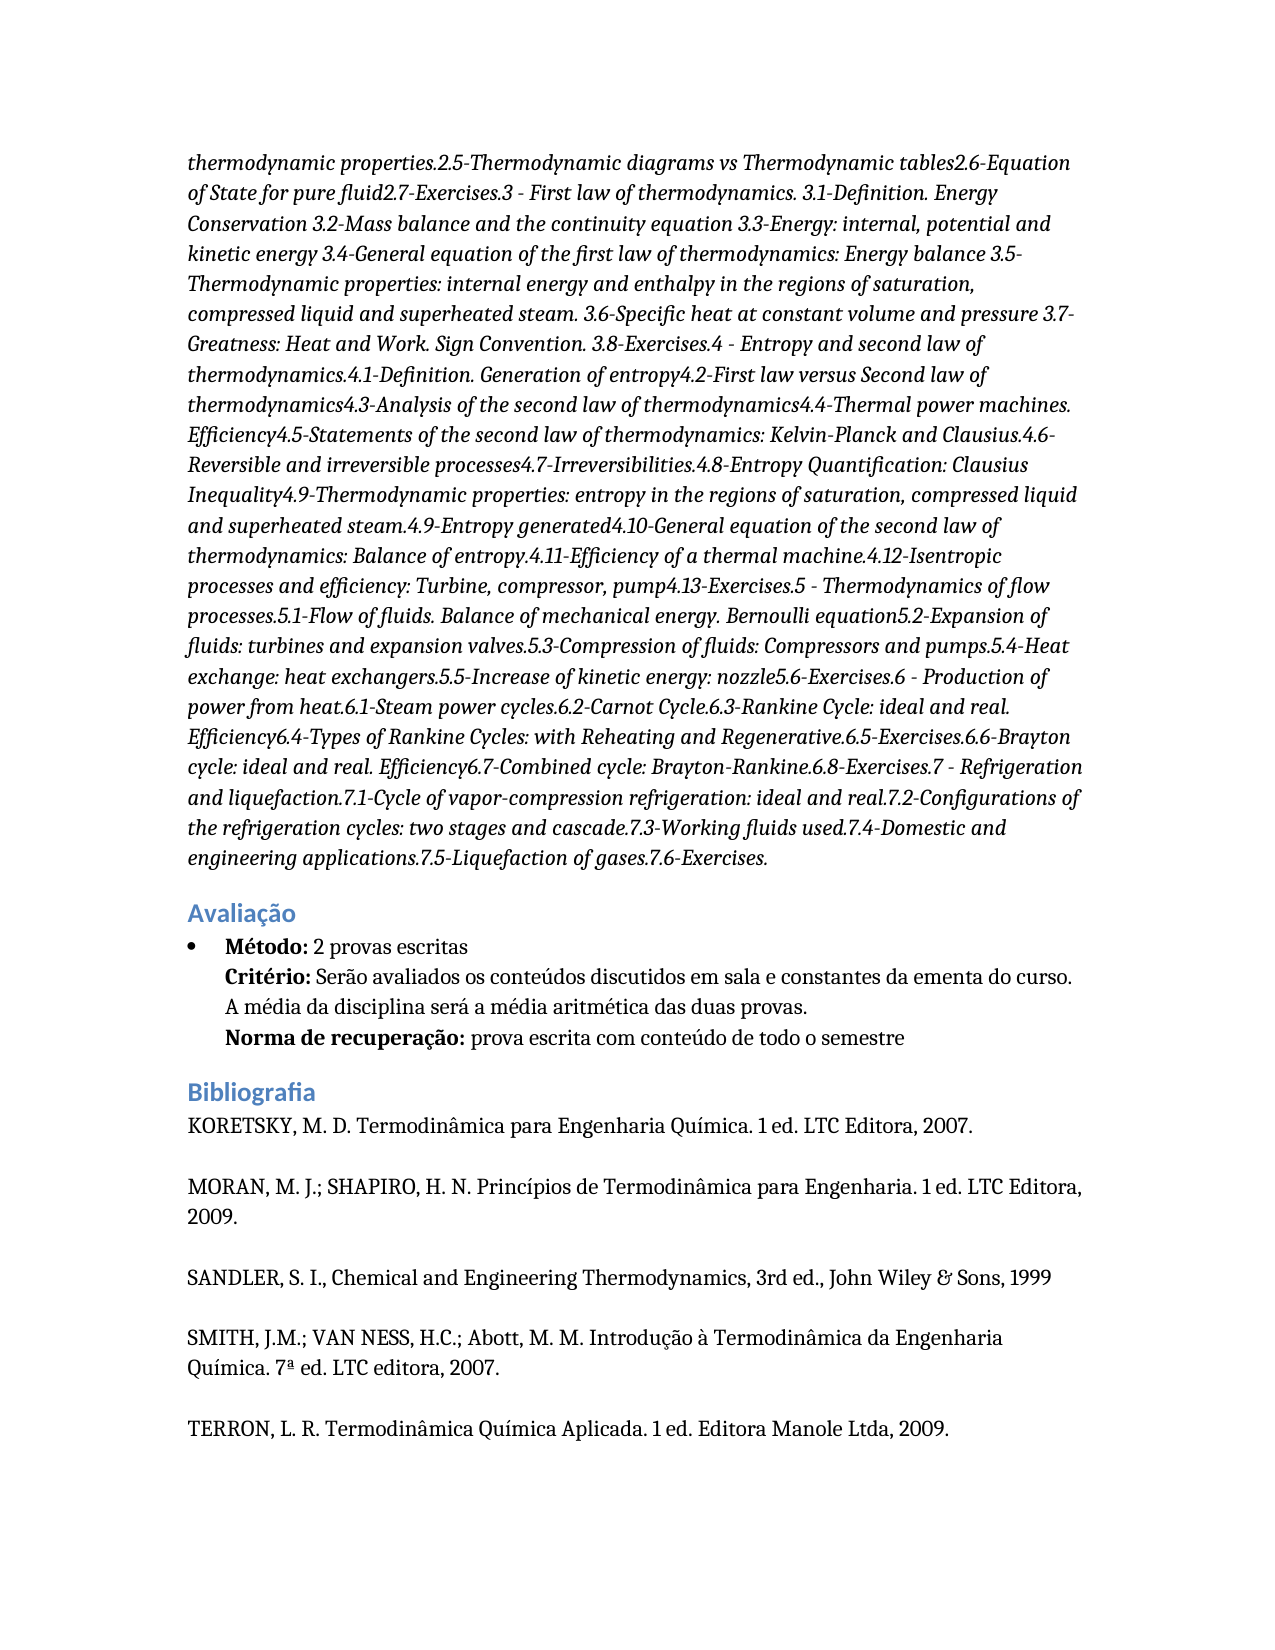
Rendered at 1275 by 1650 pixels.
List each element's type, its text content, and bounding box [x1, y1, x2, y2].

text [187, 1113, 1087, 1442]
subtitle Avaliação [187, 896, 1087, 929]
list Método: 2 provas escritas Critério: Serão avaliados os conteúdos discutidos em sala e constantes da ementa do curso. A média da disciplina será a média aritmética das duas provas. Norma de recuperação: prova escrita com conteúdo de todo o semestre [187, 934, 1087, 1051]
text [187, 150, 1087, 871]
subtitle Bibliografia [187, 1075, 1087, 1108]
